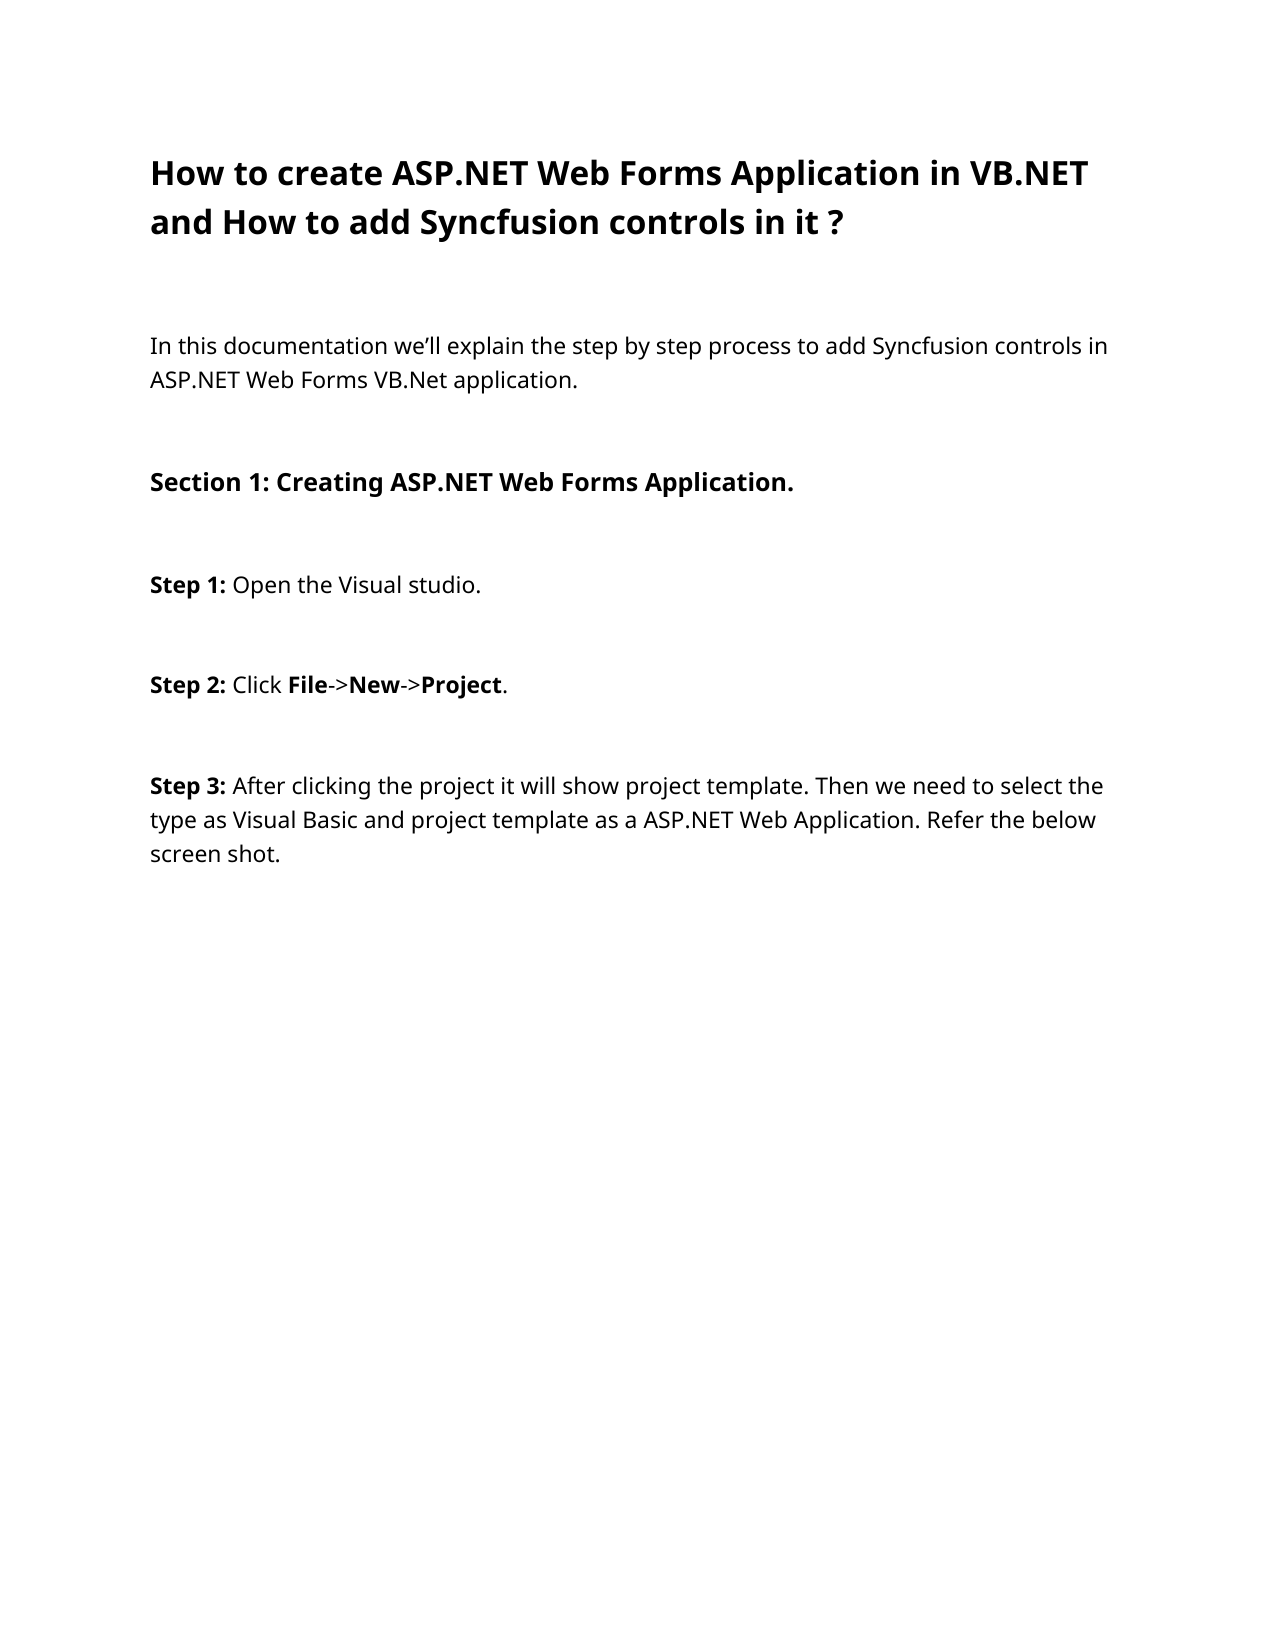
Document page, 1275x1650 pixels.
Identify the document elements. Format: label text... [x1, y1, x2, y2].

text How to create ASP.NET Web Forms Application in VB.NET and How to add Syncfusion controls in it ? [150, 150, 1125, 244]
text Step 3: After clicking the project it will show project template. Then we need to select the type as Visual Basic and project template as a ASP.NET Web Application. Refer the below screen shot. [150, 770, 1125, 869]
text In this documentation we’ll explain the step by step process to add Syncfusion controls in ASP.NET Web Forms VB.Net application. [150, 330, 1125, 395]
text Step 2: Click File->New->Project. [150, 669, 1125, 701]
text Step 1: Open the Visual studio. [150, 569, 1125, 600]
text Section 1: Creating ASP.NET Web Forms Application. [150, 465, 1125, 499]
